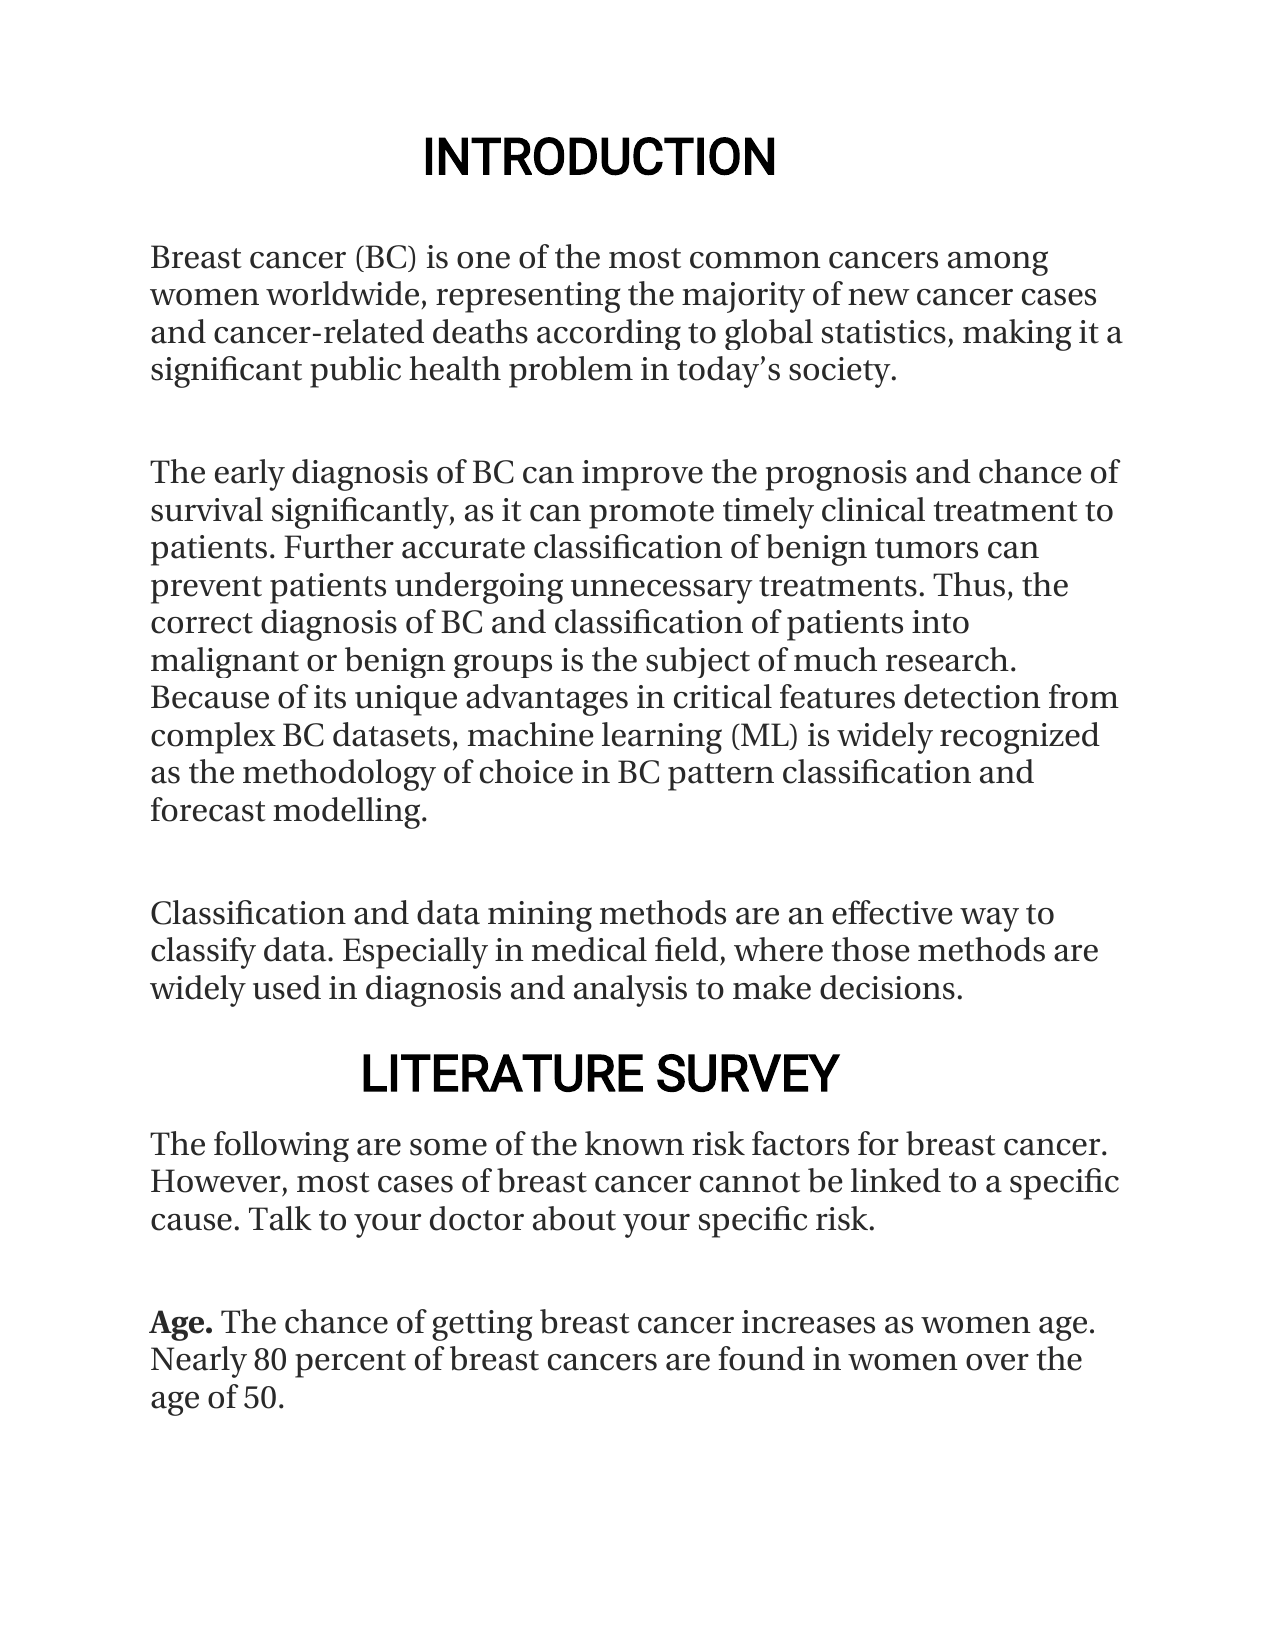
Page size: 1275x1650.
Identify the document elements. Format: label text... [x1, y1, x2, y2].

text LITERATURE SURVEY [150, 1067, 1125, 1097]
text Classification and data mining methods are an effective way to classify data. Especially in medical field, where those methods are widely used in diagnosis and analysis to make decisions. [964, 894, 1125, 1007]
text The following are some of the known risk factors for breast cancer. However, most cases of breast cancer cannot be linked to a specific cause. Talk to your doctor about your specific risk. [876, 1125, 1125, 1237]
text Age. The chance of getting breast cancer increases as women age. Nearly 80 percent of breast cancers are found in women over the age of 50. [286, 1303, 1125, 1416]
text Breast cancer (BC) is one of the most common cancers among women worldwide, representing the majority of new cancer cases and cancer-related deaths according to global statistics, making it a significant public health problem in today’s society. [898, 238, 1125, 388]
text INTRODUCTION [150, 150, 1125, 180]
text The early diagnosis of BC can improve the prognosis and chance of survival significantly, as it can promote timely clinical treatment to patients. Further accurate classification of benign tumors can prevent patients undergoing unnecessary treatments. Thus, the correct diagnosis of BC and classification of patients into malignant or benign groups is the subject of much research. Because of its unique advantages in critical features detection from complex BC datasets, machine learning (ML) is widely recognized as the methodology of choice in BC pattern classification and forecast modelling. [429, 454, 1125, 829]
